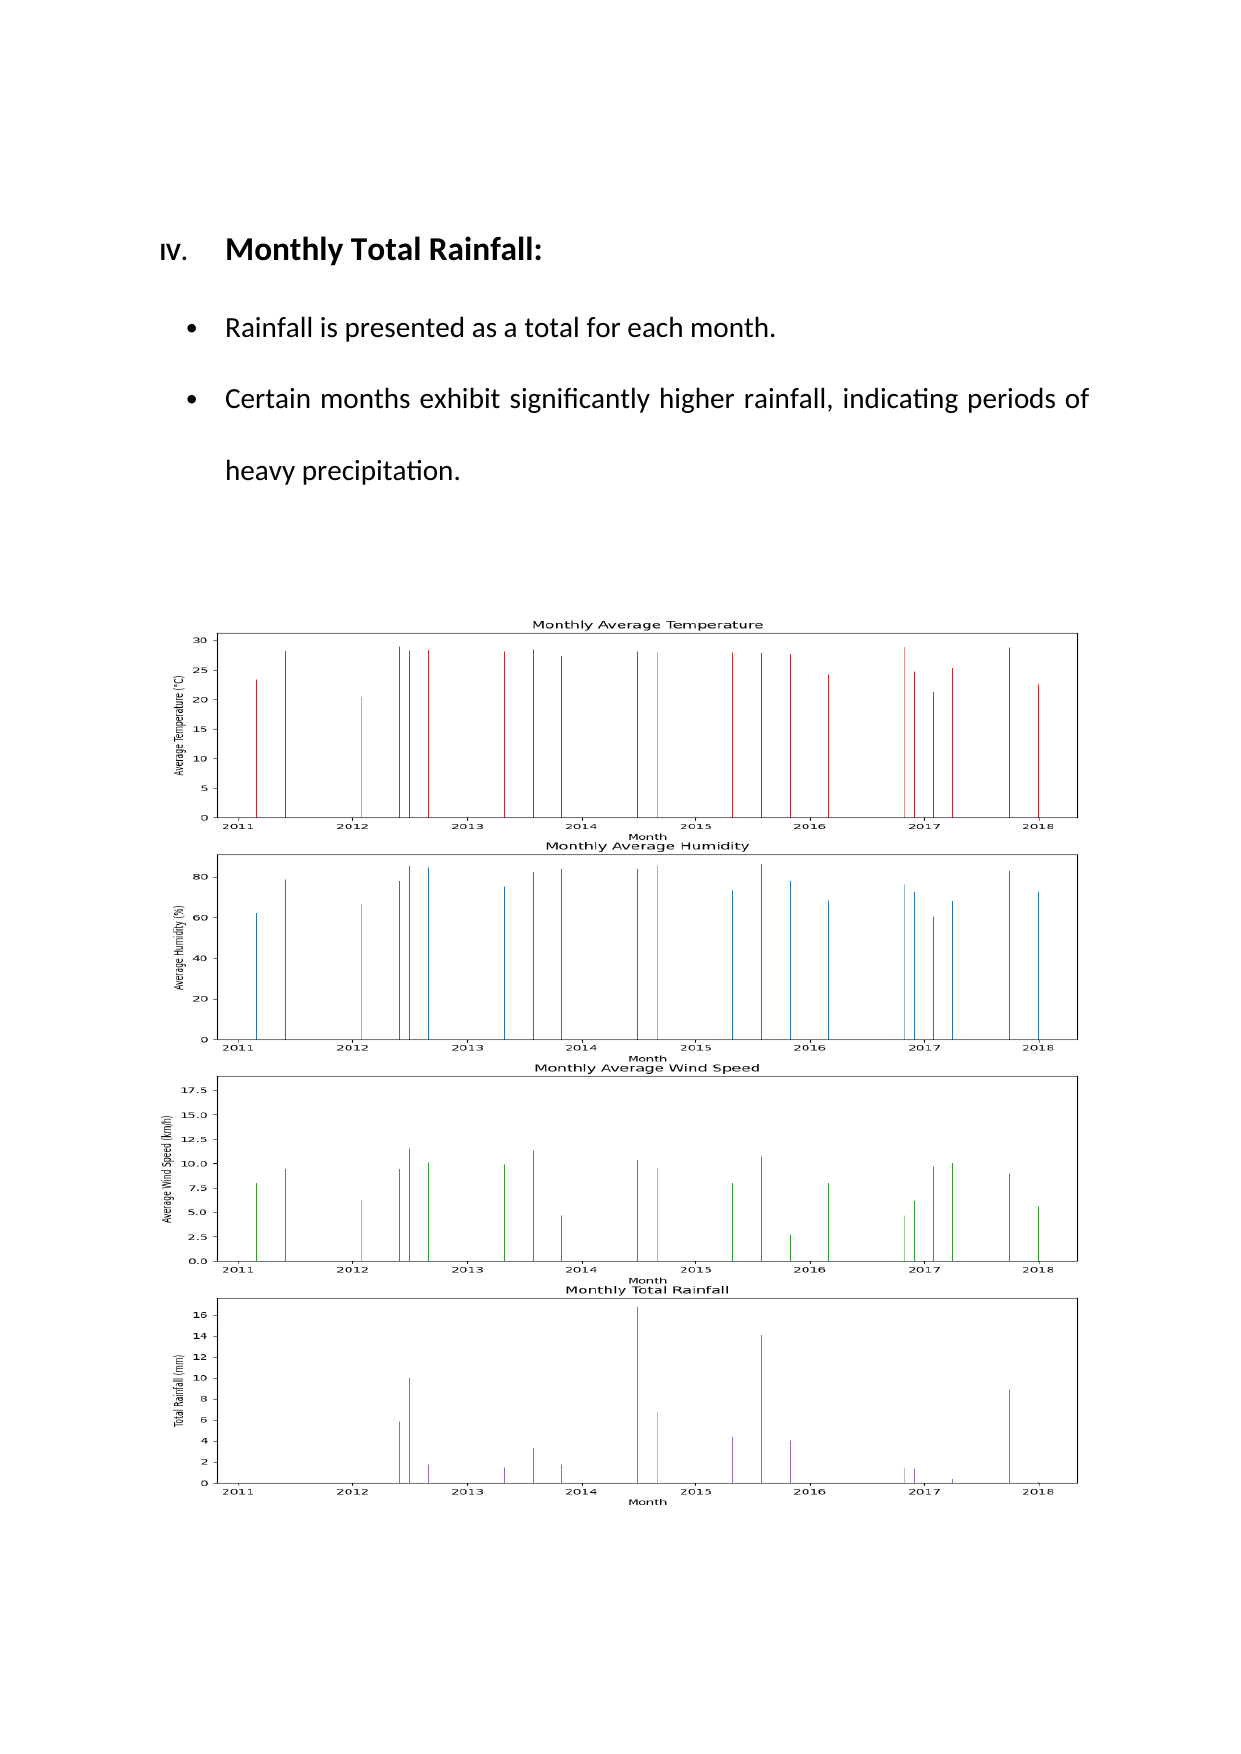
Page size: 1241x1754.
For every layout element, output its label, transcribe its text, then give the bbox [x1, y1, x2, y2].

list Certain months exhibit significantly higher rainfall, indicating periods of heavy precipitation. [187, 380, 1090, 487]
list Monthly Total Rainfall: [187, 228, 1090, 268]
picture [78, 596, 1188, 1523]
list Rainfall is presented as a total for each month. [187, 309, 1090, 345]
